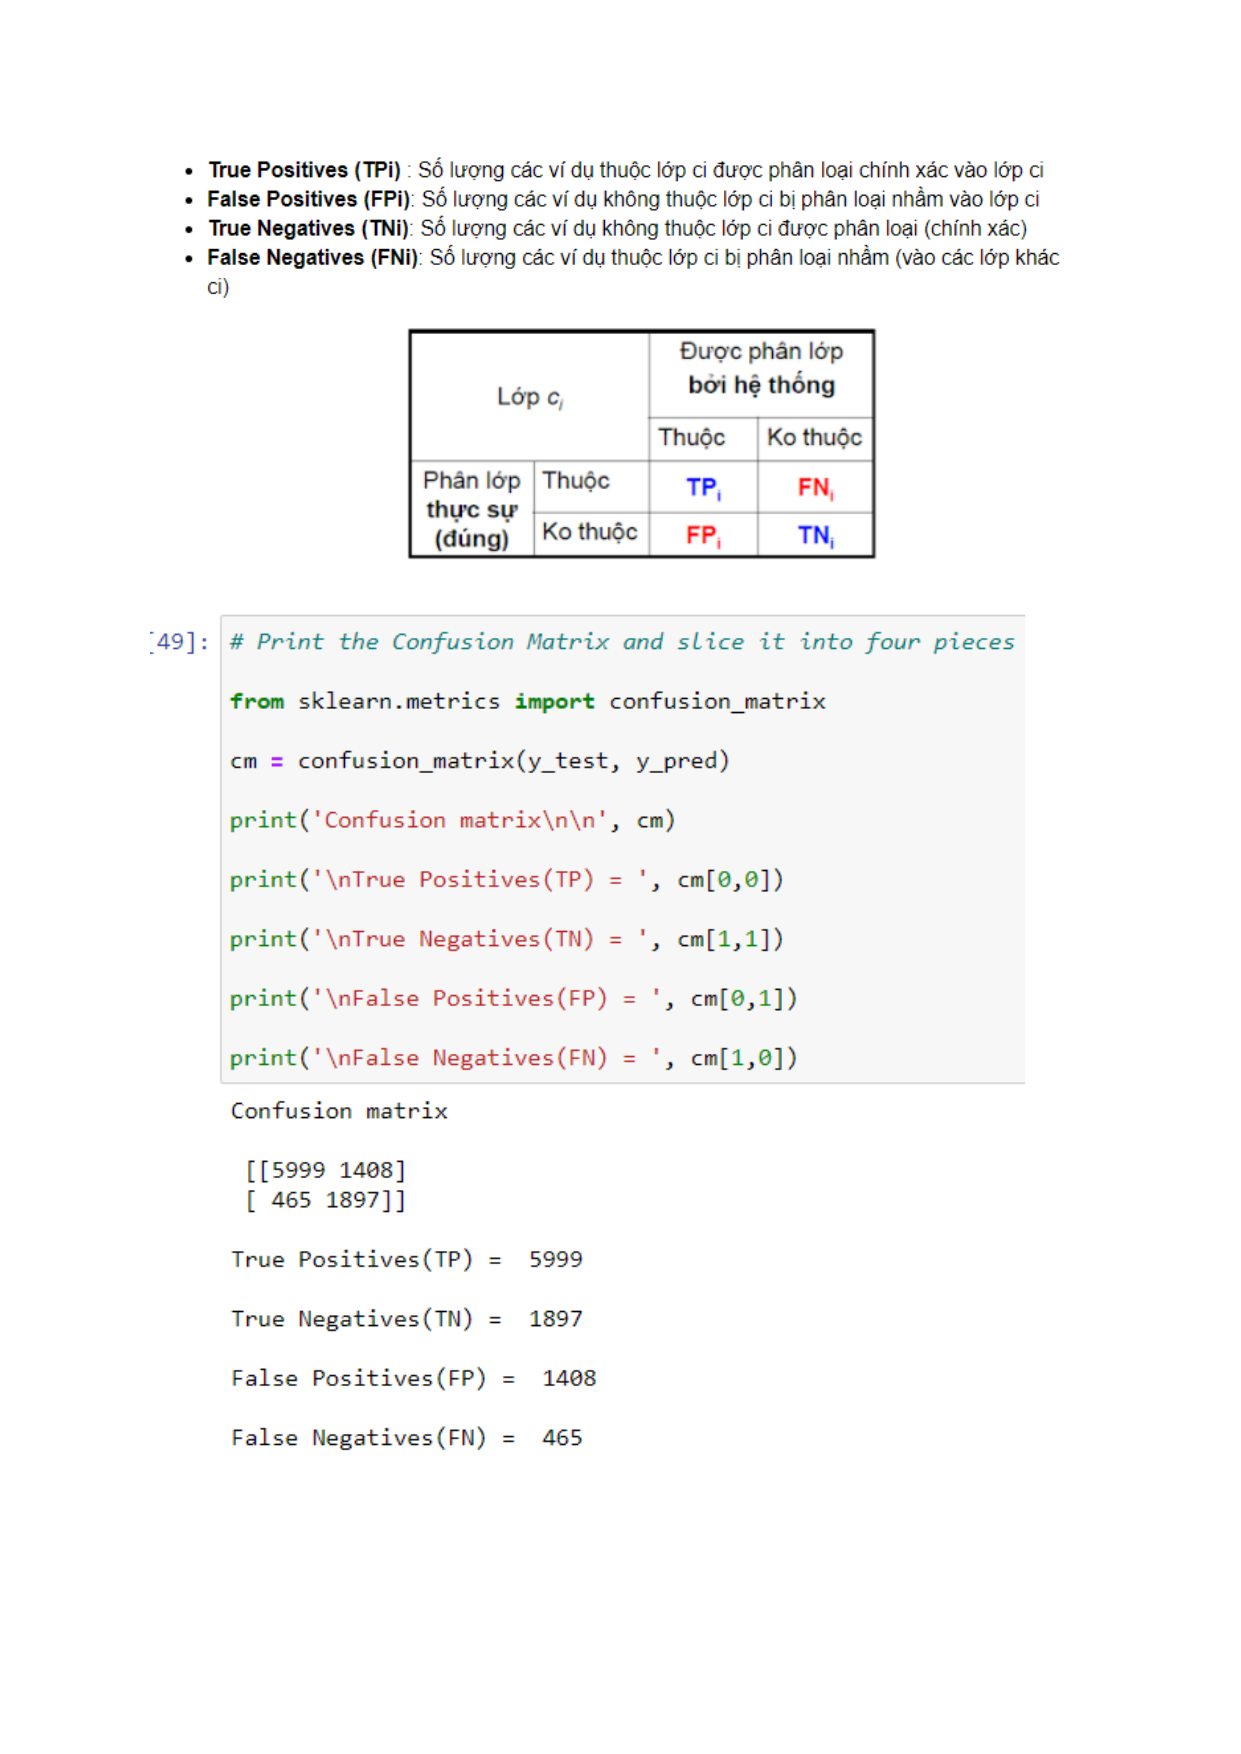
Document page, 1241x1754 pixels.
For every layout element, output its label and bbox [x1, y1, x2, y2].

picture [150, 601, 1025, 1458]
picture [150, 150, 1091, 583]
